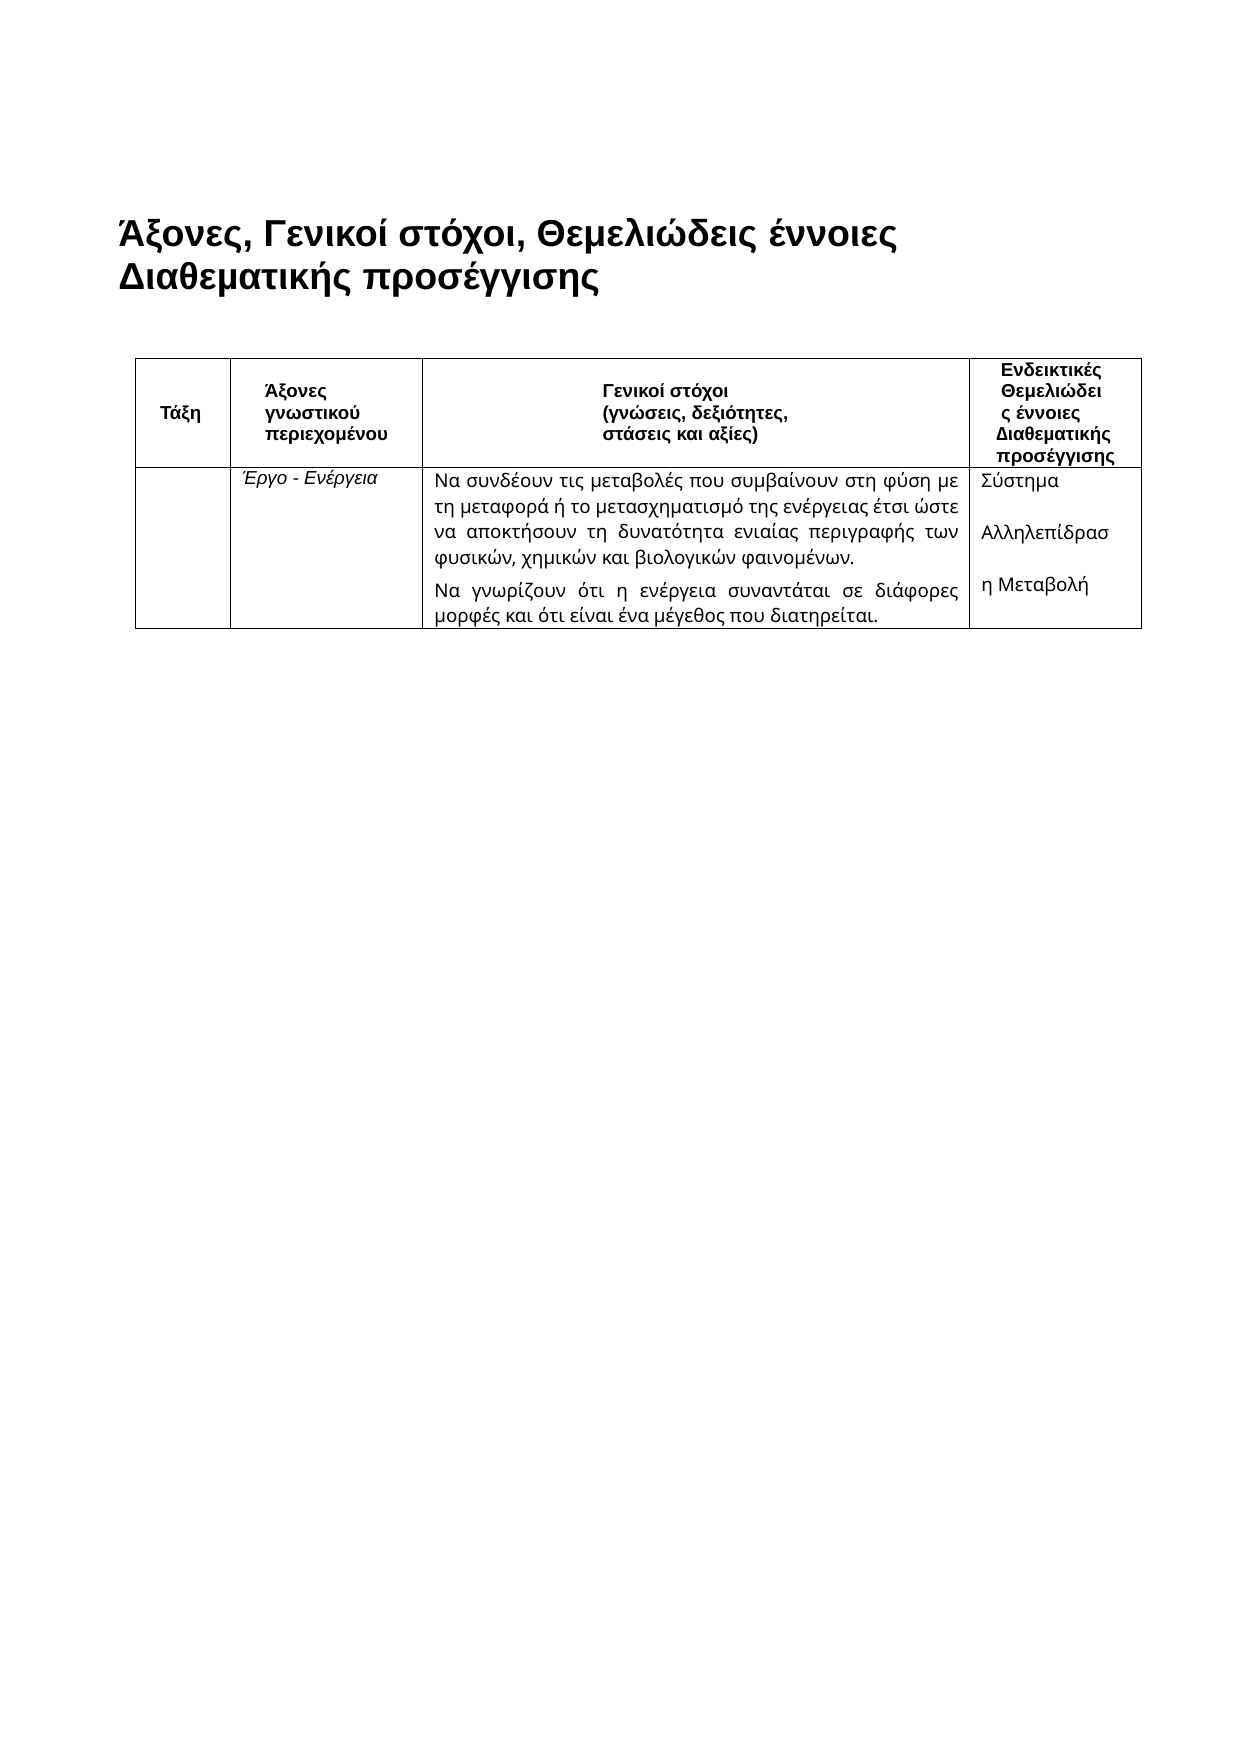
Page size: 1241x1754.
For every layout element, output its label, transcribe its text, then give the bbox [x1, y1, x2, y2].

table_header Ενδεικτικές Θεμελιώδεις έννοιες ∆ιαθεµατικής προσέγγισης [970, 359, 1141, 467]
table_header Γενικοί στόχοι (γνώσεις, δεξιότητες, στάσεις και αξίες) [423, 359, 969, 467]
table_cell [136, 468, 230, 628]
table_header Τάξη [136, 359, 230, 467]
table_cell Να συνδέουν τις µεταβολές που συµβαίνουν στη φύση µε τη µεταφορά ή το µετασχηµατισµό της ενέργειας έτσι ώστε να αποκτήσουν τη δυνατότητα ενιαίας περιγραφής των φυσικών, χηµικών και βιολογικών φαινοµένων. Να γνωρίζουν ότι η ενέργεια συναντάται σε διάφορες µορφές και ότι είναι ένα µέγεθος που διατηρείται. [423, 468, 969, 628]
table_cell Έργο - Ενέργεια [231, 468, 422, 628]
subtitle Άξονες, Γενικοί στόχοι, Θεμελιώδεις έννοιες Διαθεµατικής προσέγγισης [118, 211, 1122, 297]
table_header Άξονες γνωστικού περιεχομένου [231, 359, 422, 467]
table_cell Σύστηµα Αλληλεπίδραση Μεταβολή [970, 468, 1141, 628]
